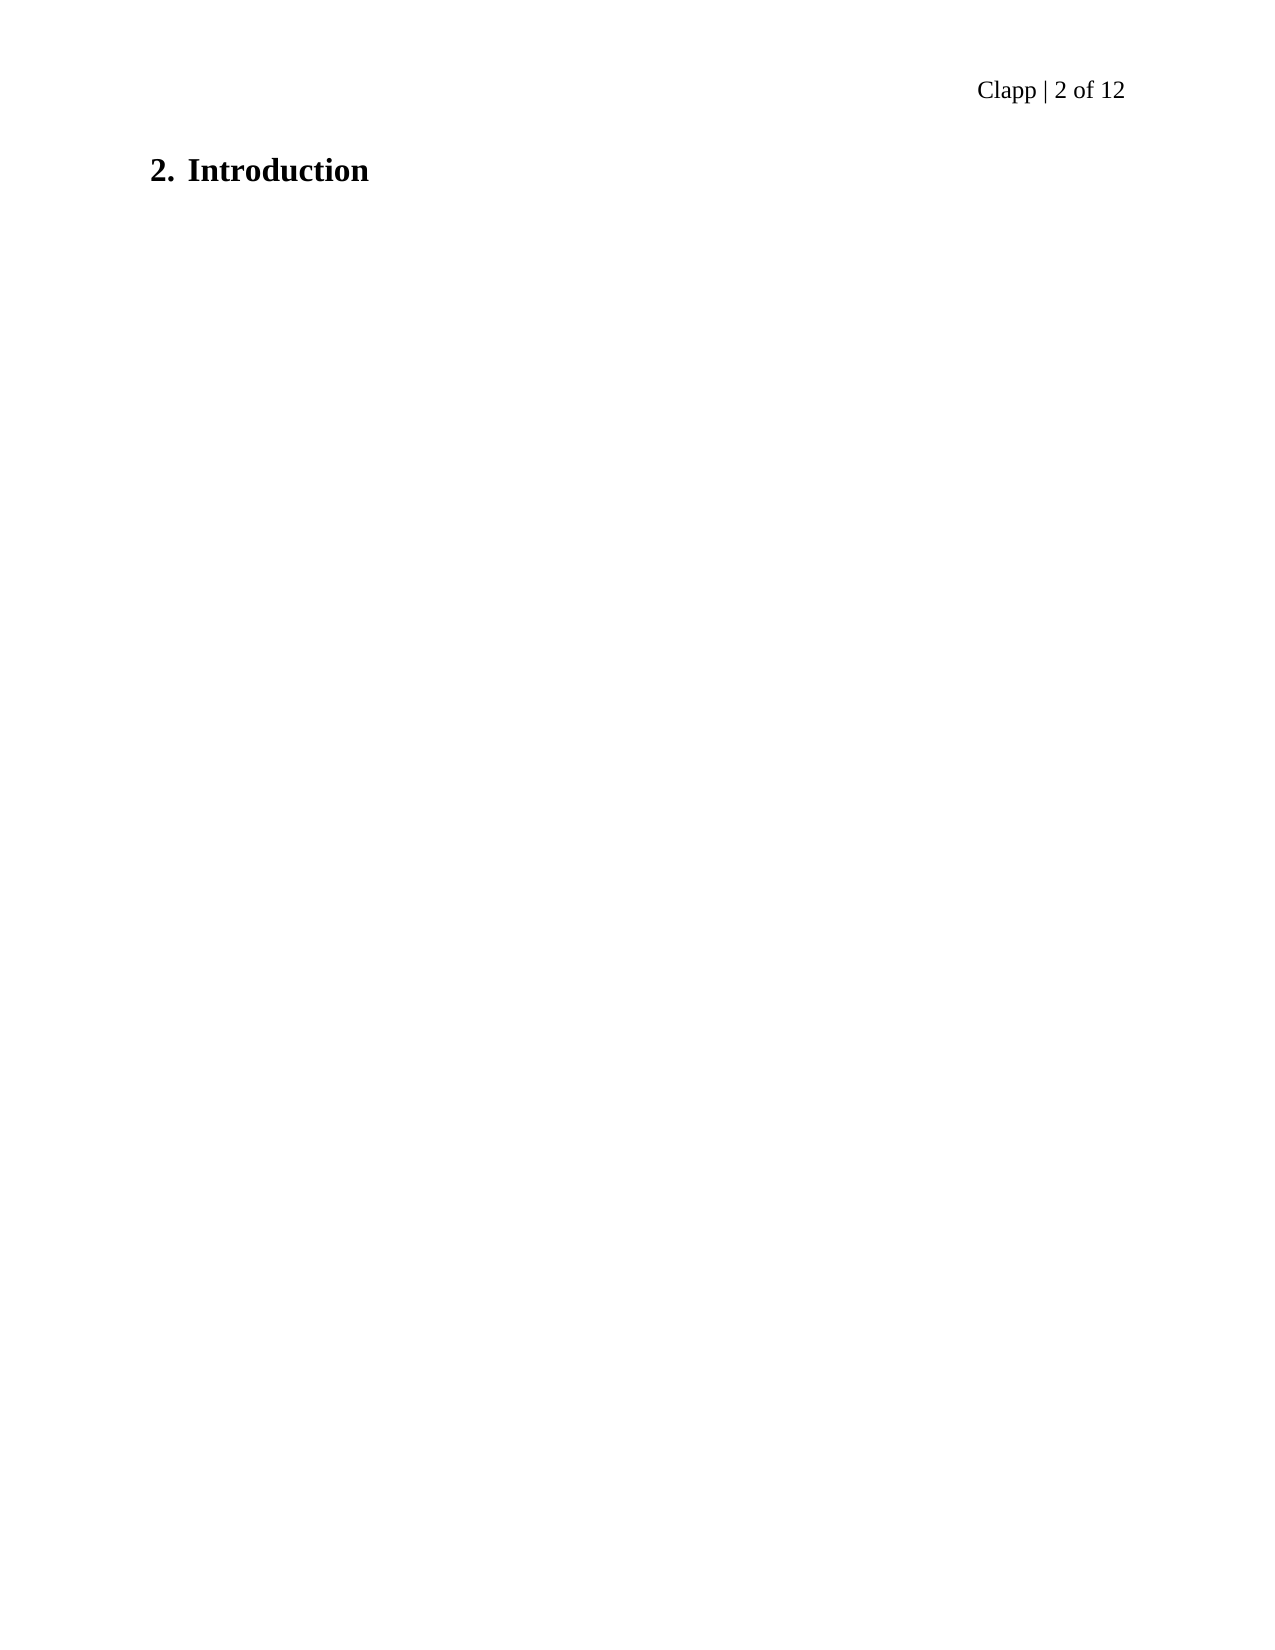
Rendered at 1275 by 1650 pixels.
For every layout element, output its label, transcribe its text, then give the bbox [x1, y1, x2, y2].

subtitle Introduction [150, 150, 1125, 188]
